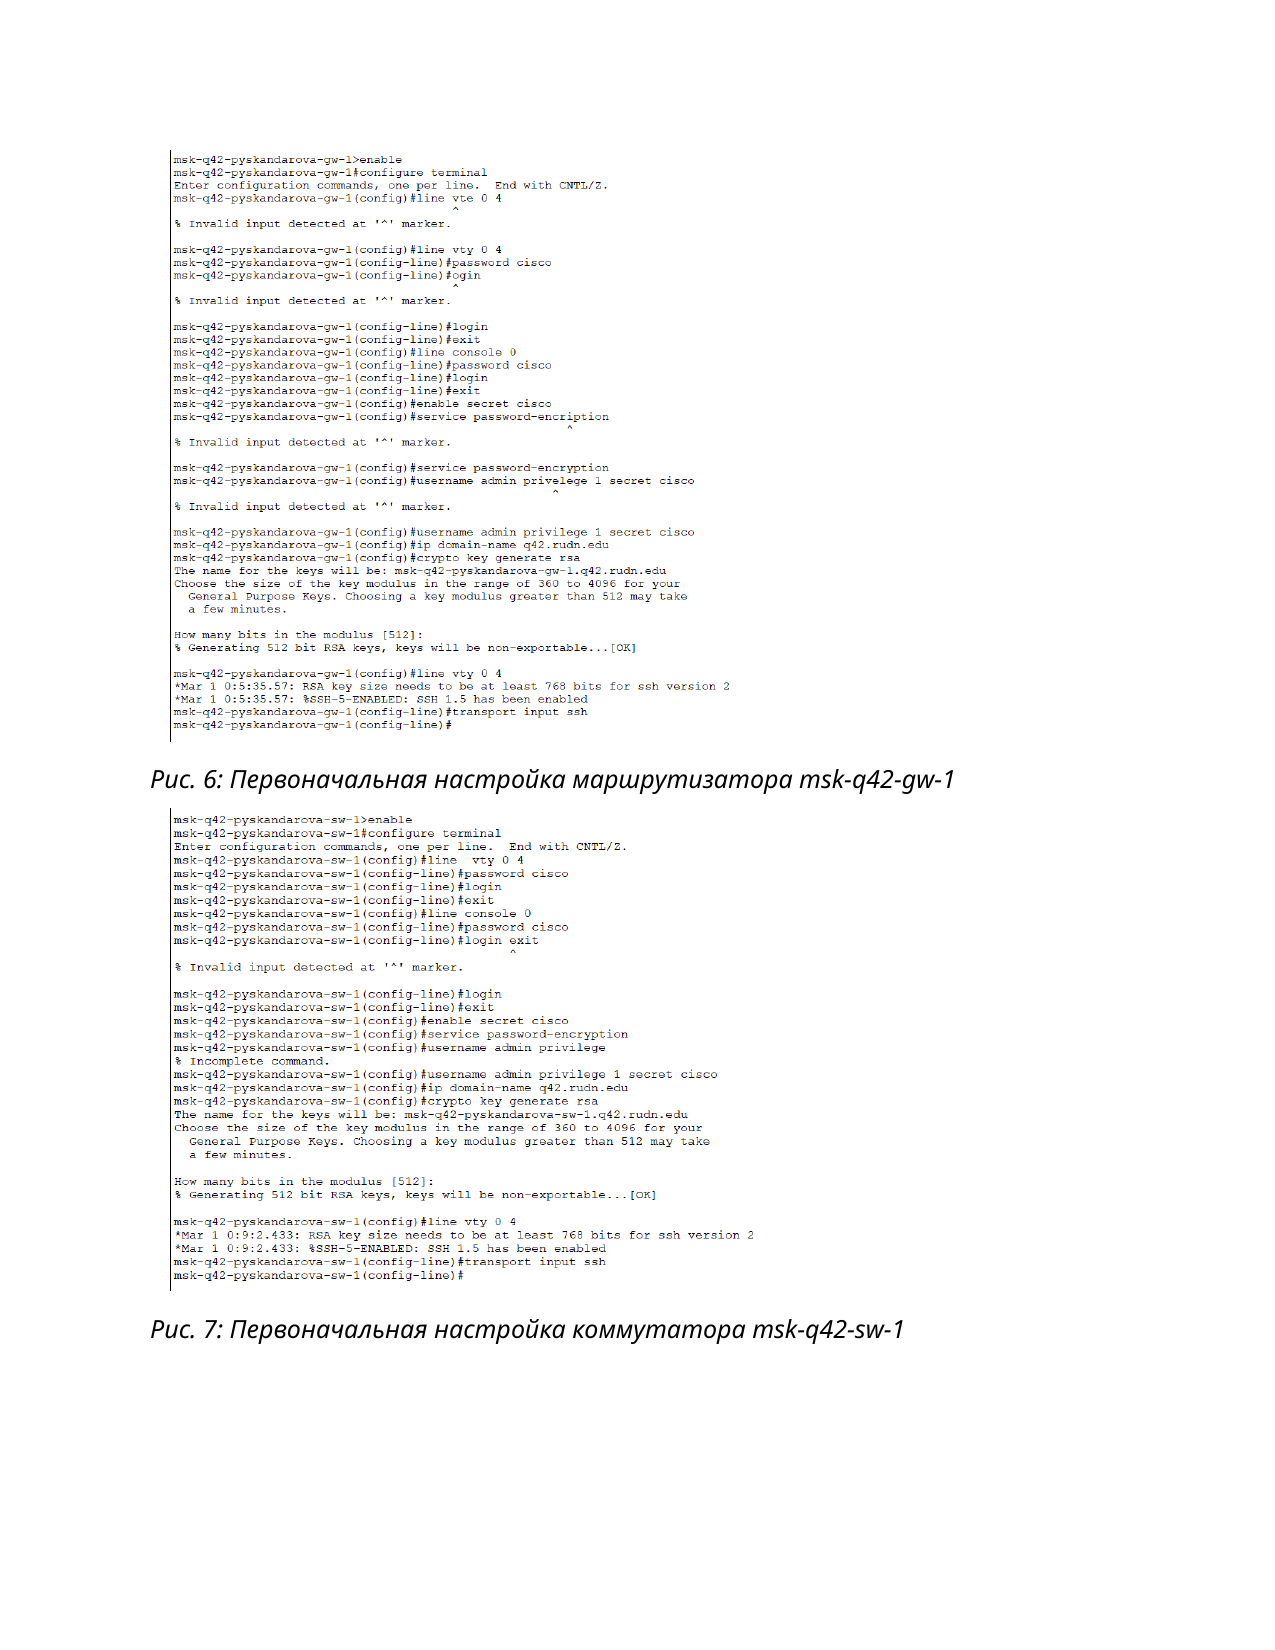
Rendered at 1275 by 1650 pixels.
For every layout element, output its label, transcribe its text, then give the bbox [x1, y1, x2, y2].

picture [168, 808, 782, 1291]
text Рис. 7: Первоначальная настройка коммутатора msk-q42-sw-1 [150, 1311, 1125, 1345]
picture [168, 150, 782, 742]
text Рис. 6: Первоначальная настройка маршрутизатора msk-q42-gw-1 [150, 762, 1125, 796]
